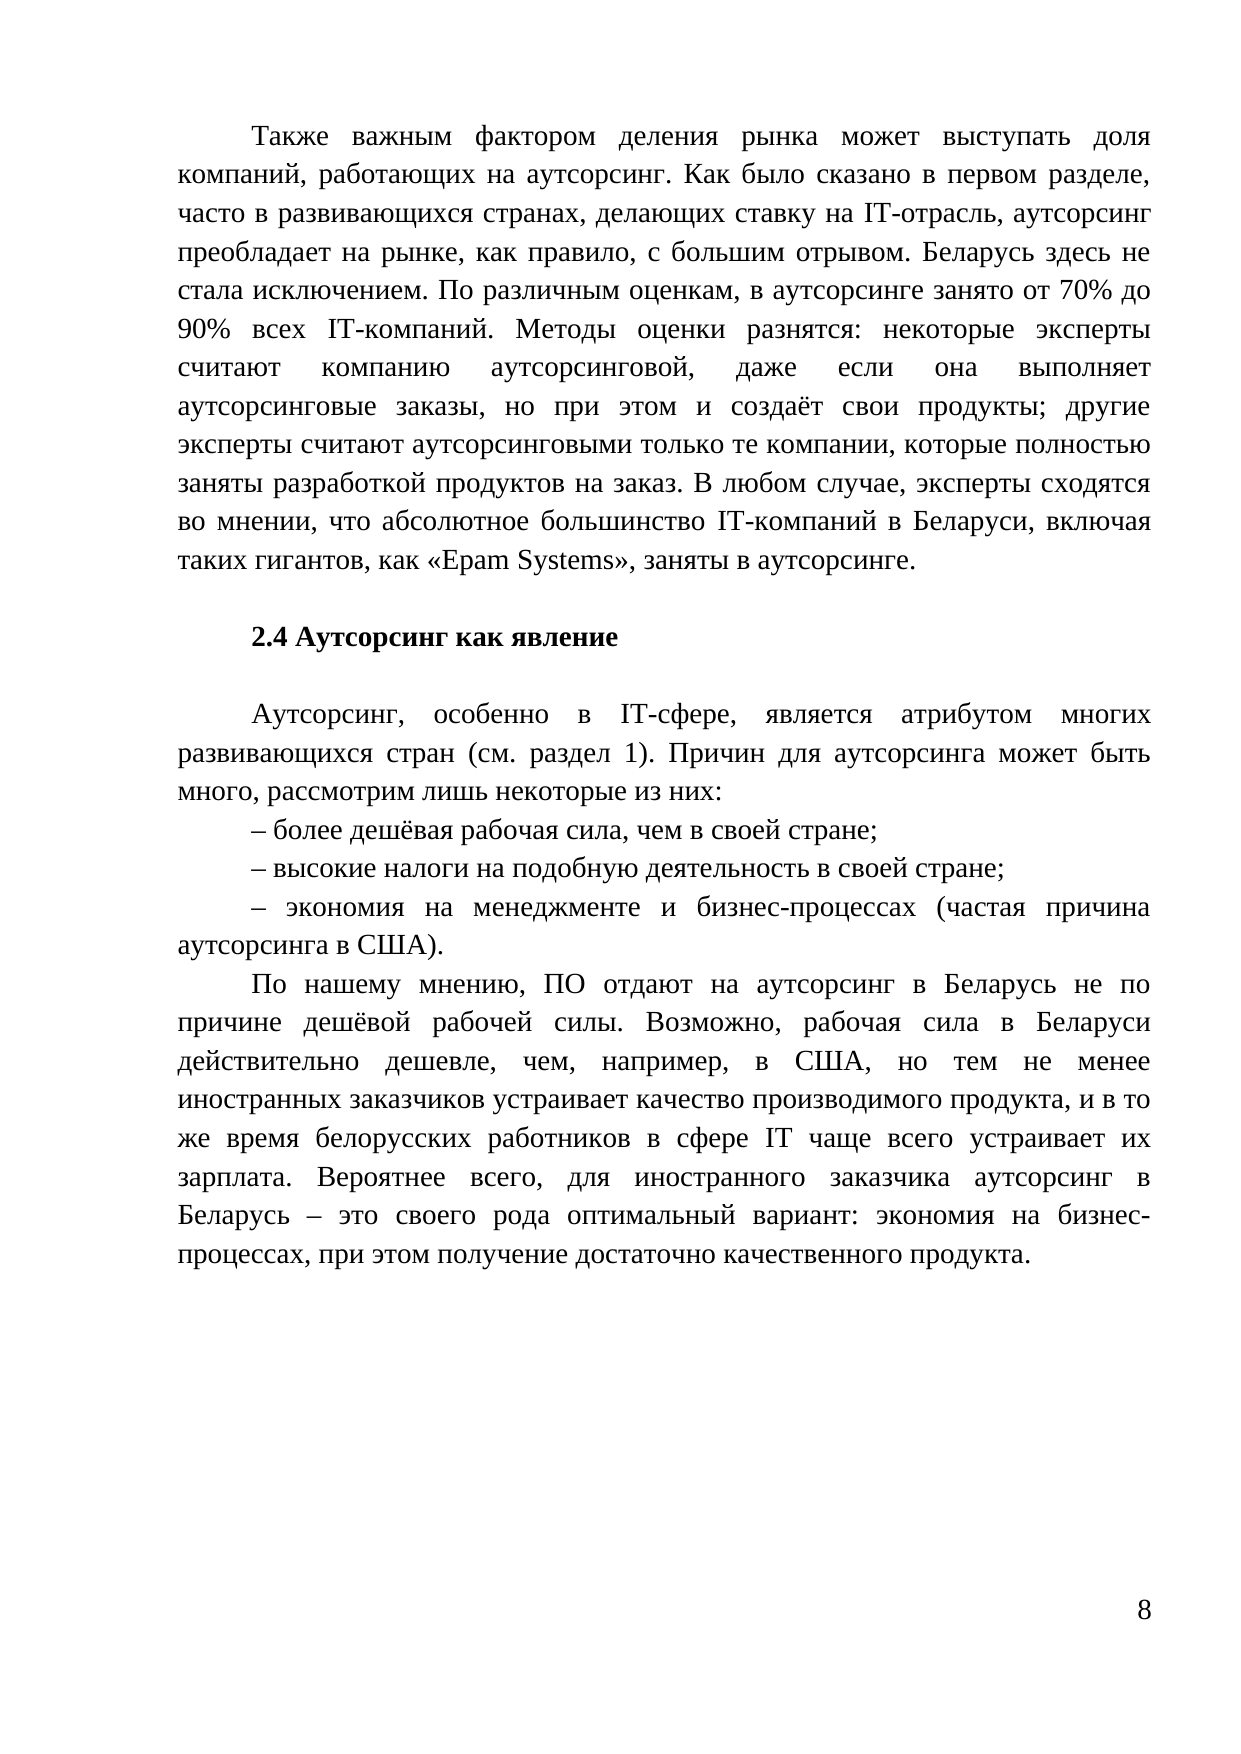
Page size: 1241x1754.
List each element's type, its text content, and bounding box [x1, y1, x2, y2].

text Аутсорсинг, особенно в IT-сфере, является атрибутом многих развивающихся стран (см. раздел 1). Причин для аутсорсинга может быть много, рассмотрим лишь некоторые из них: [177, 696, 1152, 807]
text – высокие налоги на подобную деятельность в своей стране; [177, 850, 1152, 884]
text По нашему мнению, ПО отдают на аутсорсинг в Беларусь не по причине дешёвой рабочей силы. Возможно, рабочая сила в Беларуси действительно дешевле, чем, например, в США, но тем не менее иностранных заказчиков устраивает качество производимого продукта, и в то же время белорусских работников в сфере IT чаще всего устраивает их зарплата. Вероятнее всего, для иностранного заказчика аутсорсинг в Беларусь – это своего рода оптимальный вариант: экономия на бизнес-процессах, при этом получение достаточно качественного продукта. [177, 966, 1152, 1269]
text 2.4 Аутсорсинг как явление [251, 619, 1152, 653]
text – более дешёвая рабочая сила, чем в своей стране; [177, 812, 1152, 845]
text – экономия на менеджменте и бизнес-процессах (частая причина аутсорсинга в США). [177, 889, 1152, 961]
text Также важным фактором деления рынка может выступать доля компаний, работающих на аутсорсинг. Как было сказано в первом разделе, часто в развивающихся странах, делающих ставку на IT-отрасль, аутсорсинг преобладает на рынке, как правило, с большим отрывом. Беларусь здесь не стала исключением. По различным оценкам, в аутсорсинге занято от 70% до 90% всех IT-компаний. Методы оценки разнятся: некоторые эксперты считают компанию аутсорсинговой, даже если она выполняет аутсорсинговые заказы, но при этом и создаёт свои продукты; другие эксперты считают аутсорсинговыми только те компании, которые полностью заняты разработкой продуктов на заказ. В любом случае, эксперты сходятся во мнении, что абсолютное большинство IT-компаний в Беларуси, включая таких гигантов, как «Epam Systems», заняты в аутсорсинге. [177, 118, 1152, 576]
